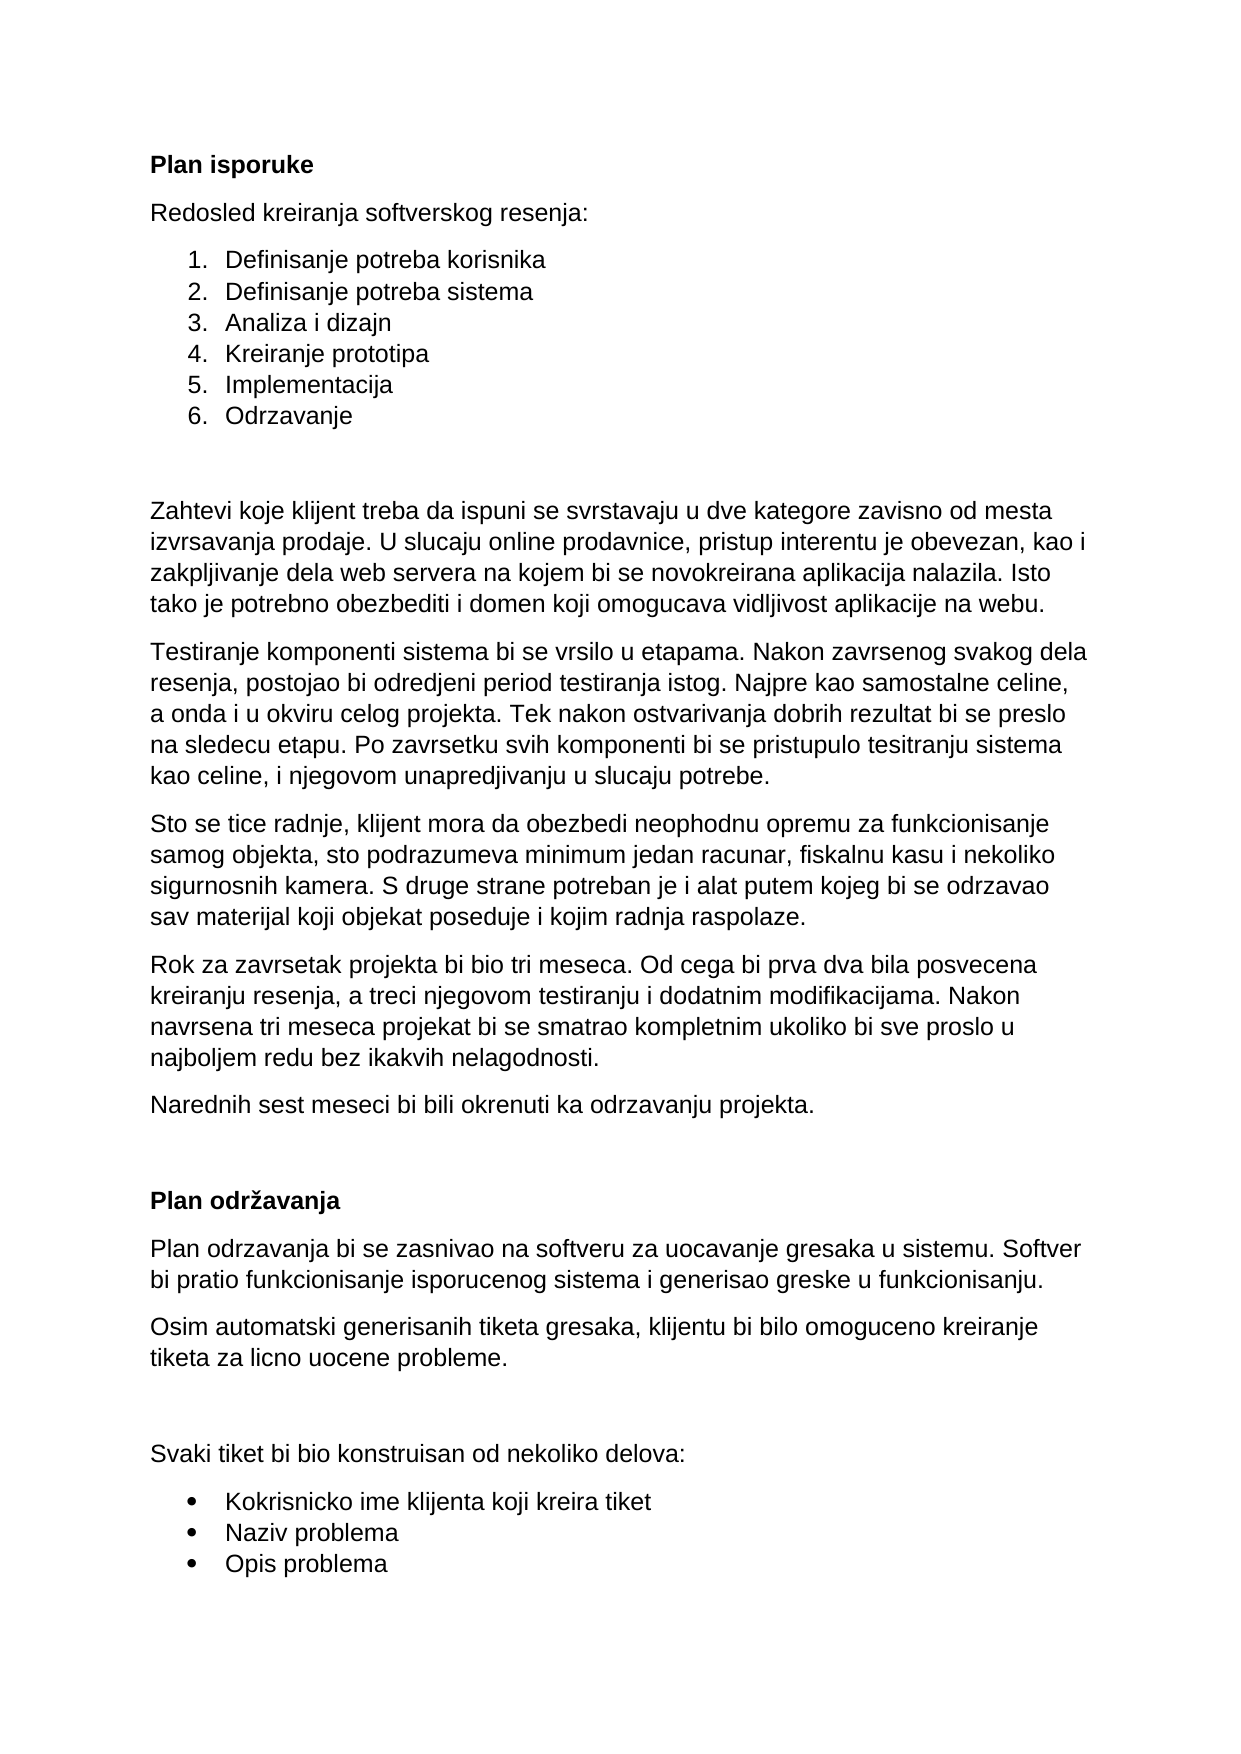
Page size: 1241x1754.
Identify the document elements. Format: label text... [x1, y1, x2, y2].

list Opis problema [187, 1549, 1090, 1578]
text Narednih sest meseci bi bili okrenuti ka odrzavanju projekta. [150, 1090, 1090, 1119]
text Svaki tiket bi bio konstruisan od nekoliko delova: [150, 1439, 1090, 1467]
list Definisanje potreba sistema [187, 276, 1090, 305]
text Plan održavanja [150, 1186, 1090, 1214]
list Definisanje potreba korisnika [187, 245, 1090, 274]
list Odrzavanje [187, 401, 1090, 429]
list Naziv problema [187, 1518, 1090, 1546]
text Plan isporuke [150, 150, 1090, 179]
list Kreiranje prototipa [187, 338, 1090, 367]
text Osim automatski generisanih tiketa gresaka, klijentu bi bilo omoguceno kreiranje tiketa za licno uocene probleme. [150, 1312, 1090, 1372]
text Rok za zavrsetak projekta bi bio tri meseca. Od cega bi prva dva bila posvecena kreiranju resenja, a treci njegovom testiranju i dodatnim modifikacijama. Nakon navrsena tri meseca projekat bi se smatrao kompletnim ukoliko bi sve proslo u najboljem redu bez ikakvih nelagodnosti. [150, 949, 1090, 1071]
list Implementacija [187, 369, 1090, 398]
list Analiza i dizajn [187, 307, 1090, 336]
text Sto se tice radnje, klijent mora da obezbedi neophodnu opremu za funkcionisanje samog objekta, sto podrazumeva minimum jedan racunar, fiskalnu kasu i nekoliko sigurnosnih kamera. S druge strane potreban je i alat putem kojeg bi se odrzavao sav materijal koji objekat poseduje i kojim radnja raspolaze. [150, 809, 1090, 931]
text Plan odrzavanja bi se zasnivao na softveru za uocavanje gresaka u sistemu. Softver bi pratio funkcionisanje isporucenog sistema i generisao greske u funkcionisanju. [150, 1233, 1090, 1293]
text Redosled kreiranja softverskog resenja: [150, 198, 1090, 226]
text Zahtevi koje klijent treba da ispuni se svrstavaju u dve kategore zavisno od mesta izvrsavanja prodaje. U slucaju online prodavnice, pristup interentu je obevezan, kao i zakpljivanje dela web servera na kojem bi se novokreirana aplikacija nalazila. Isto tako je potrebno obezbediti i domen koji omogucava vidljivost aplikacije na webu. [150, 496, 1090, 618]
list Kokrisnicko ime klijenta koji kreira tiket [187, 1486, 1090, 1515]
text Testiranje komponenti sistema bi se vrsilo u etapama. Nakon zavrsenog svakog dela resenja, postojao bi odredjeni period testiranja istog. Najpre kao samostalne celine, a onda i u okviru celog projekta. Tek nakon ostvarivanja dobrih rezultat bi se preslo na sledecu etapu. Po zavrsetku svih komponenti bi se pristupulo tesitranju sistema kao celine, i njegovom unapredjivanju u slucaju potrebe. [150, 637, 1090, 790]
